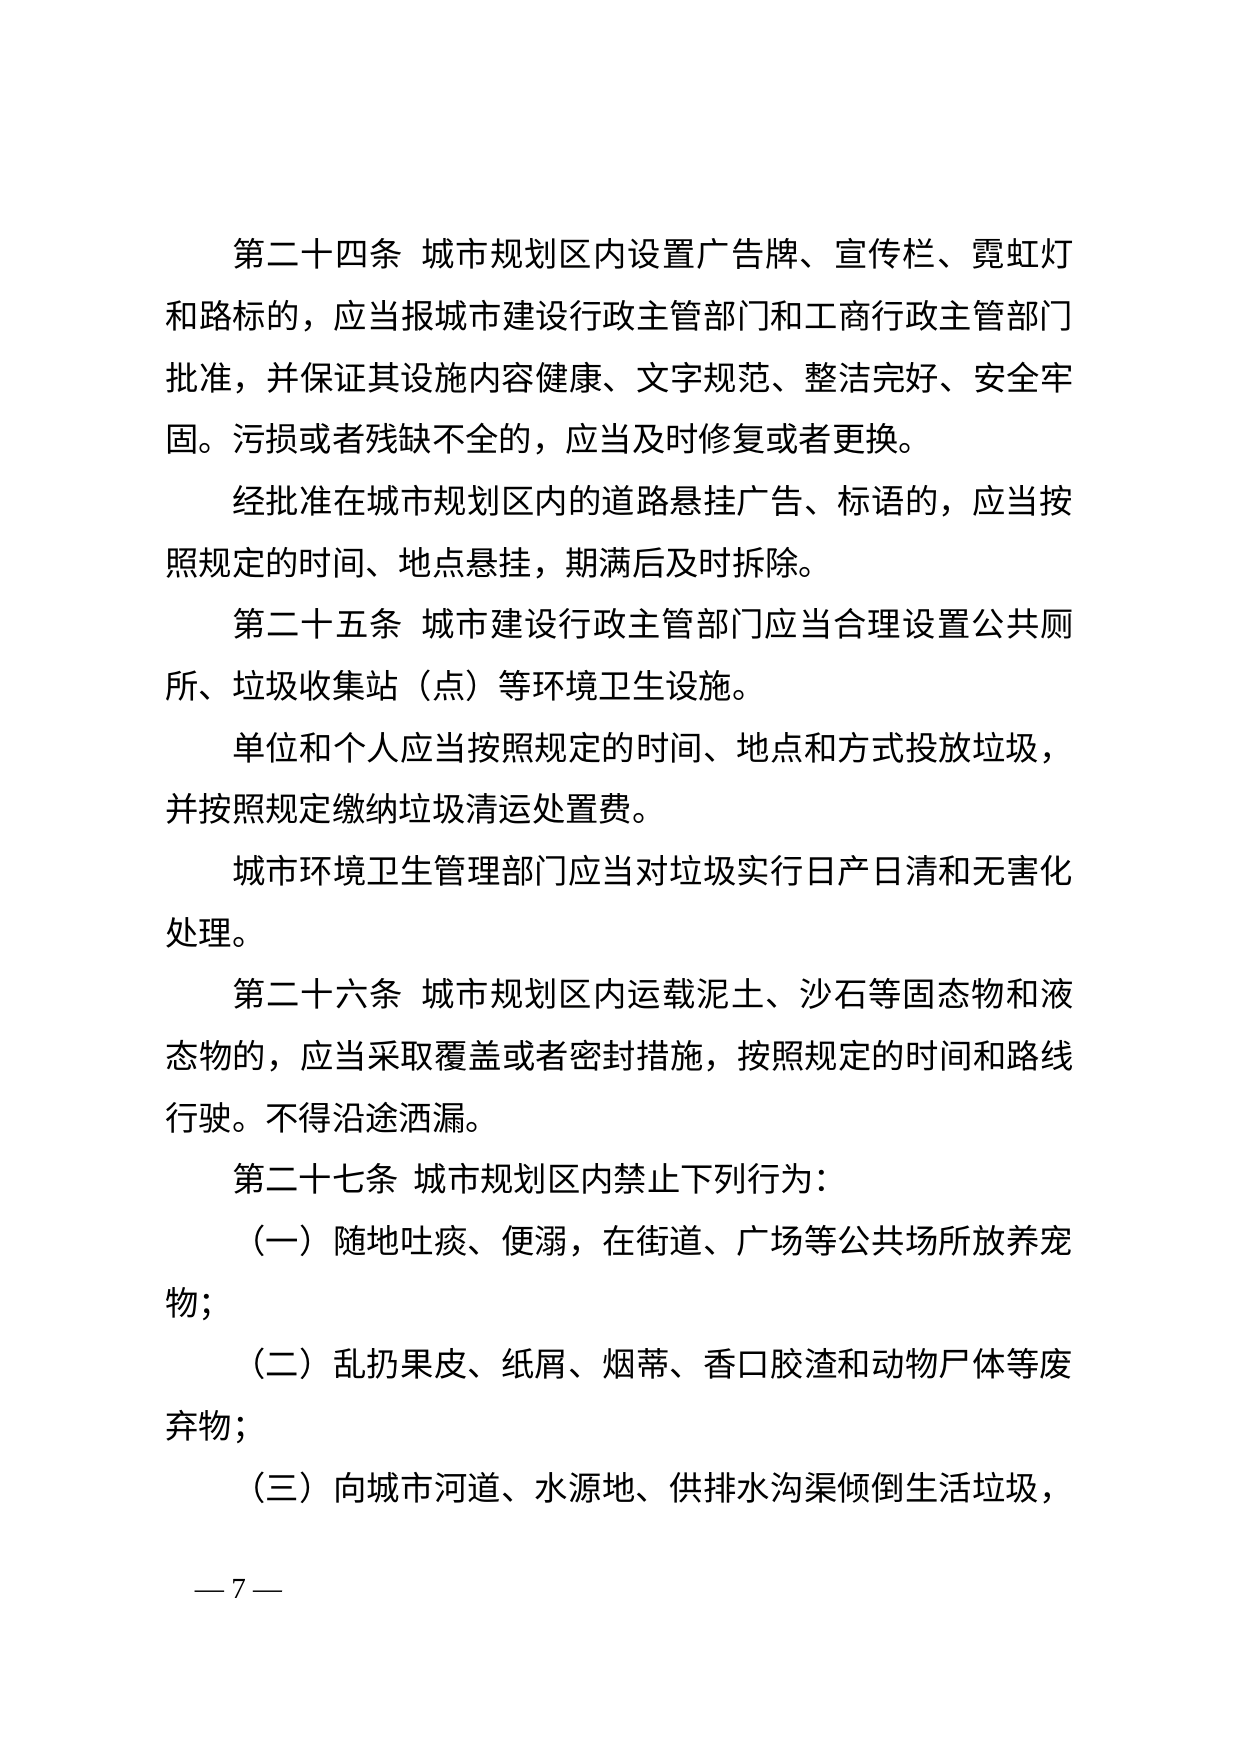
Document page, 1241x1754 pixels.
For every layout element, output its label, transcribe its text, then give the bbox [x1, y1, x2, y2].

text 第二十五条 城市建设行政主管部门应当合理设置公共厕所、垃圾收集站（点）等环境卫生设施。 [165, 587, 1075, 711]
text 第二十六条 城市规划区内运载泥土、沙石等固态物和液态物的，应当采取覆盖或者密封措施，按照规定的时间和路线行驶。不得沿途洒漏。 [165, 957, 1075, 1142]
text 第二十四条 城市规划区内设置广告牌、宣传栏、霓虹灯和路标的，应当报城市建设行政主管部门和工商行政主管部门批准，并保证其设施内容健康、文字规范、整洁完好、安全牢固。污损或者残缺不全的，应当及时修复或者更换。 [165, 217, 1075, 464]
text 第二十七条 城市规划区内禁止下列行为： [165, 1142, 1075, 1204]
text （二）乱扔果皮、纸屑、烟蒂、香口胶渣和动物尸体等废弃物； [165, 1327, 1075, 1451]
text 城市环境卫生管理部门应当对垃圾实行日产日清和无害化处理。 [165, 834, 1075, 957]
text （一）随地吐痰、便溺，在街道、广场等公共场所放养宠物； [165, 1204, 1075, 1327]
text 单位和个人应当按照规定的时间、地点和方式投放垃圾，并按照规定缴纳垃圾清运处置费。 [165, 711, 1075, 834]
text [165, 1451, 1075, 1512]
text 经批准在城市规划区内的道路悬挂广告、标语的，应当按照规定的时间、地点悬挂，期满后及时拆除。 [165, 464, 1075, 587]
